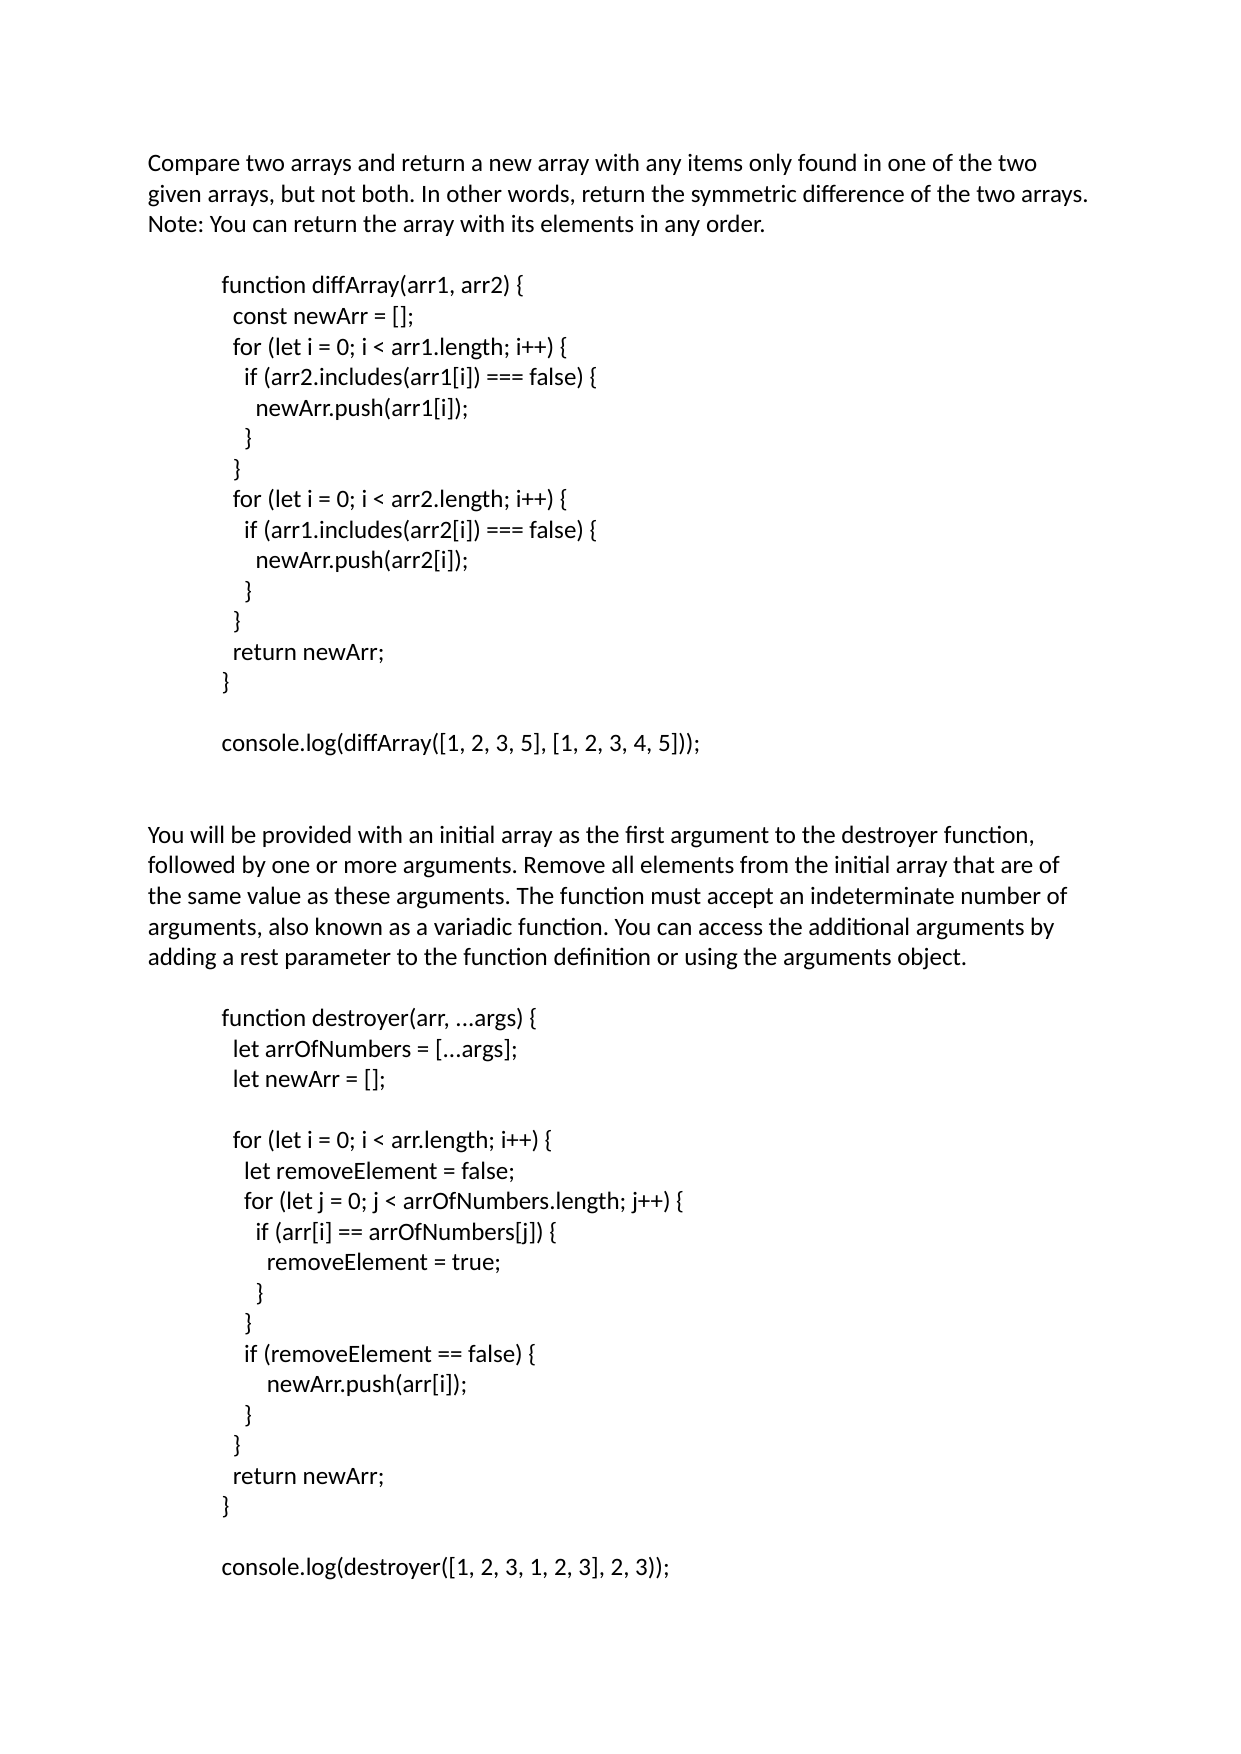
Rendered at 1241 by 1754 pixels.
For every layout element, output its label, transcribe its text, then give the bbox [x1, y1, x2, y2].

text return newArr; [221, 636, 1093, 666]
text } [221, 666, 1093, 697]
text function diffArray(arr1, arr2) { [221, 270, 1093, 300]
text return newArr; [221, 1460, 1093, 1491]
text let newArr = []; [221, 1063, 1093, 1094]
text for (let j = 0; j < arrOfNumbers.length; j++) { [221, 1185, 1093, 1216]
text } [221, 453, 1093, 483]
text newArr.push(arr1[i]); [221, 392, 1093, 422]
text console.log(destroyer([1, 2, 3, 1, 2, 3], 2, 3)); [221, 1552, 1093, 1582]
text } [221, 575, 1093, 605]
text You will be provided with an initial array as the first argument to the destroyer function, followed by one or more arguments. Remove all elements from the initial array that are of the same value as these arguments. The function must accept an indeterminate number of arguments, also known as a variadic function. You can access the additional arguments by adding a rest parameter to the function definition or using the arguments object. [148, 819, 1093, 972]
text } [221, 605, 1093, 636]
text newArr.push(arr[i]); [221, 1368, 1093, 1399]
text } [221, 1399, 1093, 1429]
text Compare two arrays and return a new array with any items only found in one of the two given arrays, but not both. In other words, return the symmetric difference of the two arrays. [148, 148, 1093, 209]
text newArr.push(arr2[i]); [221, 544, 1093, 575]
text } [221, 422, 1093, 453]
text for (let i = 0; i < arr2.length; i++) { [221, 483, 1093, 514]
text function destroyer(arr, ...args) { [221, 1002, 1093, 1033]
text let removeElement = false; [221, 1155, 1093, 1185]
text } [221, 1277, 1093, 1307]
text for (let i = 0; i < arr1.length; i++) { [221, 331, 1093, 361]
text removeElement = true; [221, 1246, 1093, 1277]
text Note: You can return the array with its elements in any order. [148, 209, 1093, 239]
text if (arr2.includes(arr1[i]) === false) { [221, 361, 1093, 392]
text console.log(diffArray([1, 2, 3, 5], [1, 2, 3, 4, 5])); [221, 727, 1093, 758]
text if (arr[i] == arrOfNumbers[j]) { [221, 1216, 1093, 1246]
text const newArr = []; [221, 300, 1093, 331]
text let arrOfNumbers = [...args]; [221, 1033, 1093, 1063]
text } [221, 1429, 1093, 1460]
text } [221, 1491, 1093, 1521]
text } [221, 1307, 1093, 1338]
text for (let i = 0; i < arr.length; i++) { [221, 1124, 1093, 1155]
text if (removeElement == false) { [221, 1338, 1093, 1368]
text if (arr1.includes(arr2[i]) === false) { [221, 514, 1093, 544]
